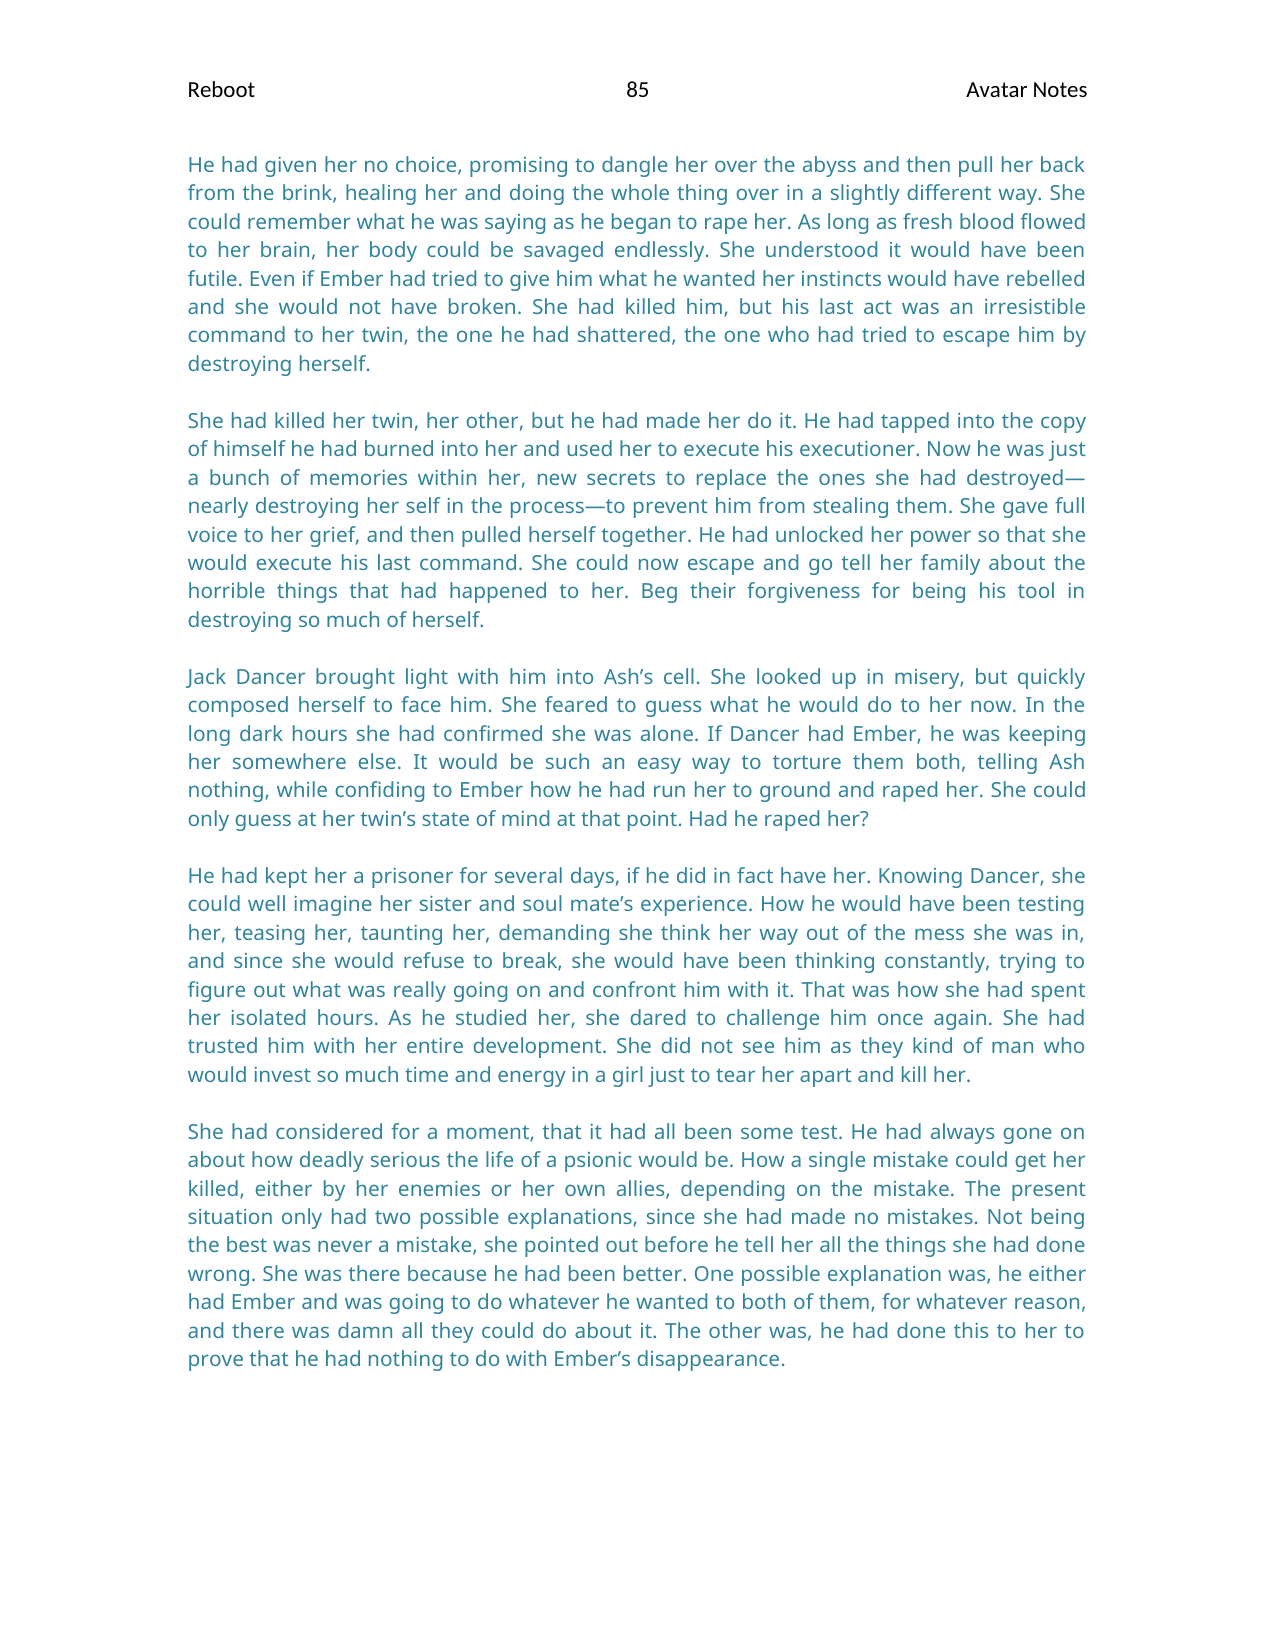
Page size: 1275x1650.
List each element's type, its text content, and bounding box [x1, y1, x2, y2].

text He had kept her a prisoner for several days, if he did in fact have her. Knowing Dancer, she could well imagine her sister and soul mate’s experience. How he would have been testing her, teasing her, taunting her, demanding she think her way out of the mess she was in, and since she would refuse to break, she would have been thinking constantly, trying to figure out what was really going on and confront him with it. That was how she had spent her isolated hours. As he studied her, she dared to challenge him once again. She had trusted him with her entire development. She did not see him as they kind of man who would invest so much time and energy in a girl just to tear her apart and kill her. [187, 861, 1087, 1088]
text She had considered for a moment, that it had all been some test. He had always gone on about how deadly serious the life of a psionic would be. How a single mistake could get her killed, either by her enemies or her own allies, depending on the mistake. The present situation only had two possible explanations, since she had made no mistakes. Not being the best was never a mistake, she pointed out before he tell her all the things she had done wrong. She was there because he had been better. One possible explanation was, he either had Ember and was going to do whatever he wanted to both of them, for whatever reason, and there was damn all they could do about it. The other was, he had done this to her to prove that he had nothing to do with Ember’s disappearance. [187, 1117, 1087, 1373]
text He had given her no choice, promising to dangle her over the abyss and then pull her back from the brink, healing her and doing the whole thing over in a slightly different way. She could remember what he was saying as he began to rape her. As long as fresh blood flowed to her brain, her body could be savaged endlessly. She understood it would have been futile. Even if Ember had tried to give him what he wanted her instincts would have rebelled and she would not have broken. She had killed him, but his last act was an irresistible command to her twin, the one he had shattered, the one who had tried to escape him by destroying herself. [187, 150, 1087, 377]
text Jack Dancer brought light with him into Ash’s cell. She looked up in misery, but quickly composed herself to face him. She feared to guess what he would do to her now. In the long dark hours she had confirmed she was alone. If Dancer had Ember, he was keeping her somewhere else. It would be such an easy way to torture them both, telling Ash nothing, while confiding to Ember how he had run her to ground and raped her. She could only guess at her twin’s state of mind at that point. Had he raped her? [187, 662, 1087, 832]
text She had killed her twin, her other, but he had made her do it. He had tapped into the copy of himself he had burned into her and used her to execute his executioner. Now he was just a bunch of memories within her, new secrets to replace the ones she had destroyed—nearly destroying her self in the process—to prevent him from stealing them. She gave full voice to her grief, and then pulled herself together. He had unlocked her power so that she would execute his last command. She could now escape and go tell her family about the horrible things that had happened to her. Beg their forgiveness for being his tool in destroying so much of herself. [187, 406, 1087, 633]
